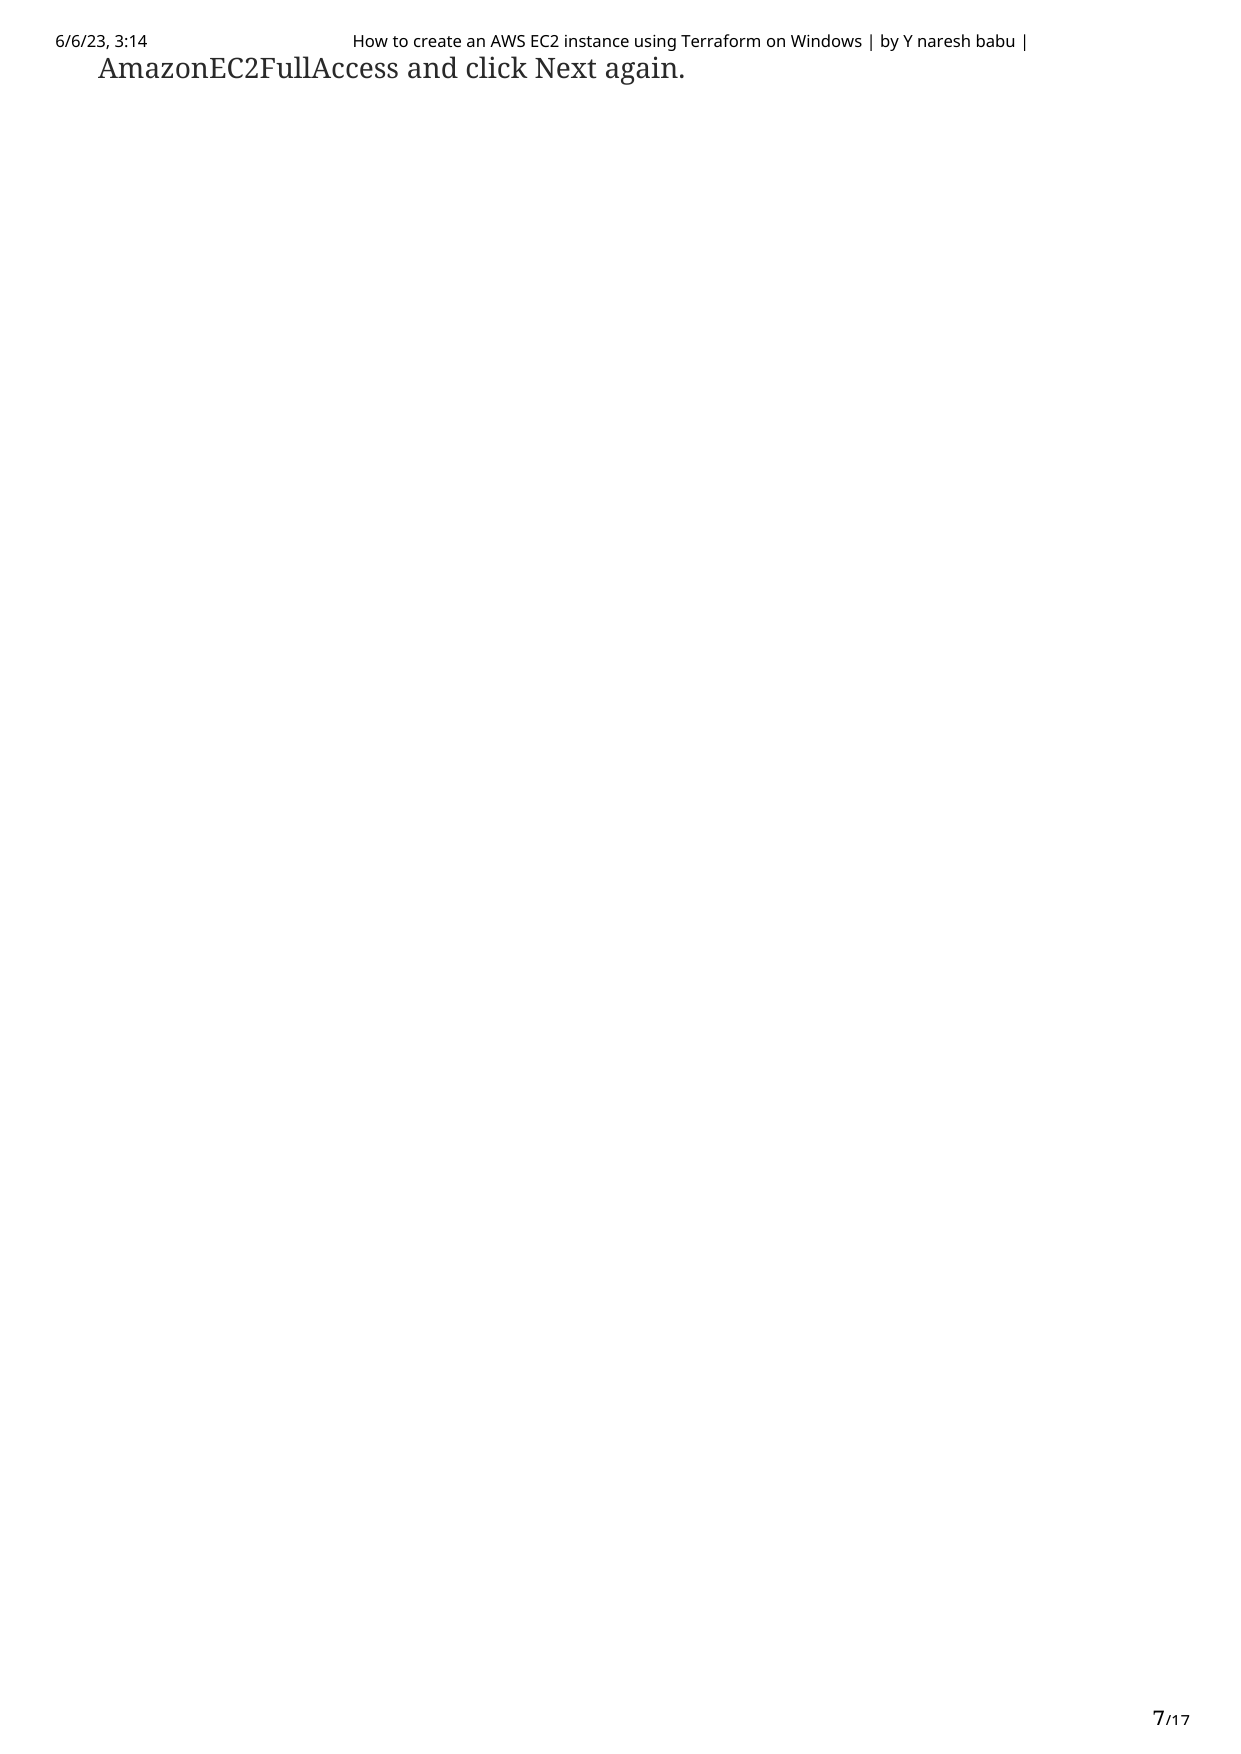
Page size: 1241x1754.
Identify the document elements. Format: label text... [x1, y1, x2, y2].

text AmazonEC2FullAccess and click Next again. [98, 48, 1159, 86]
